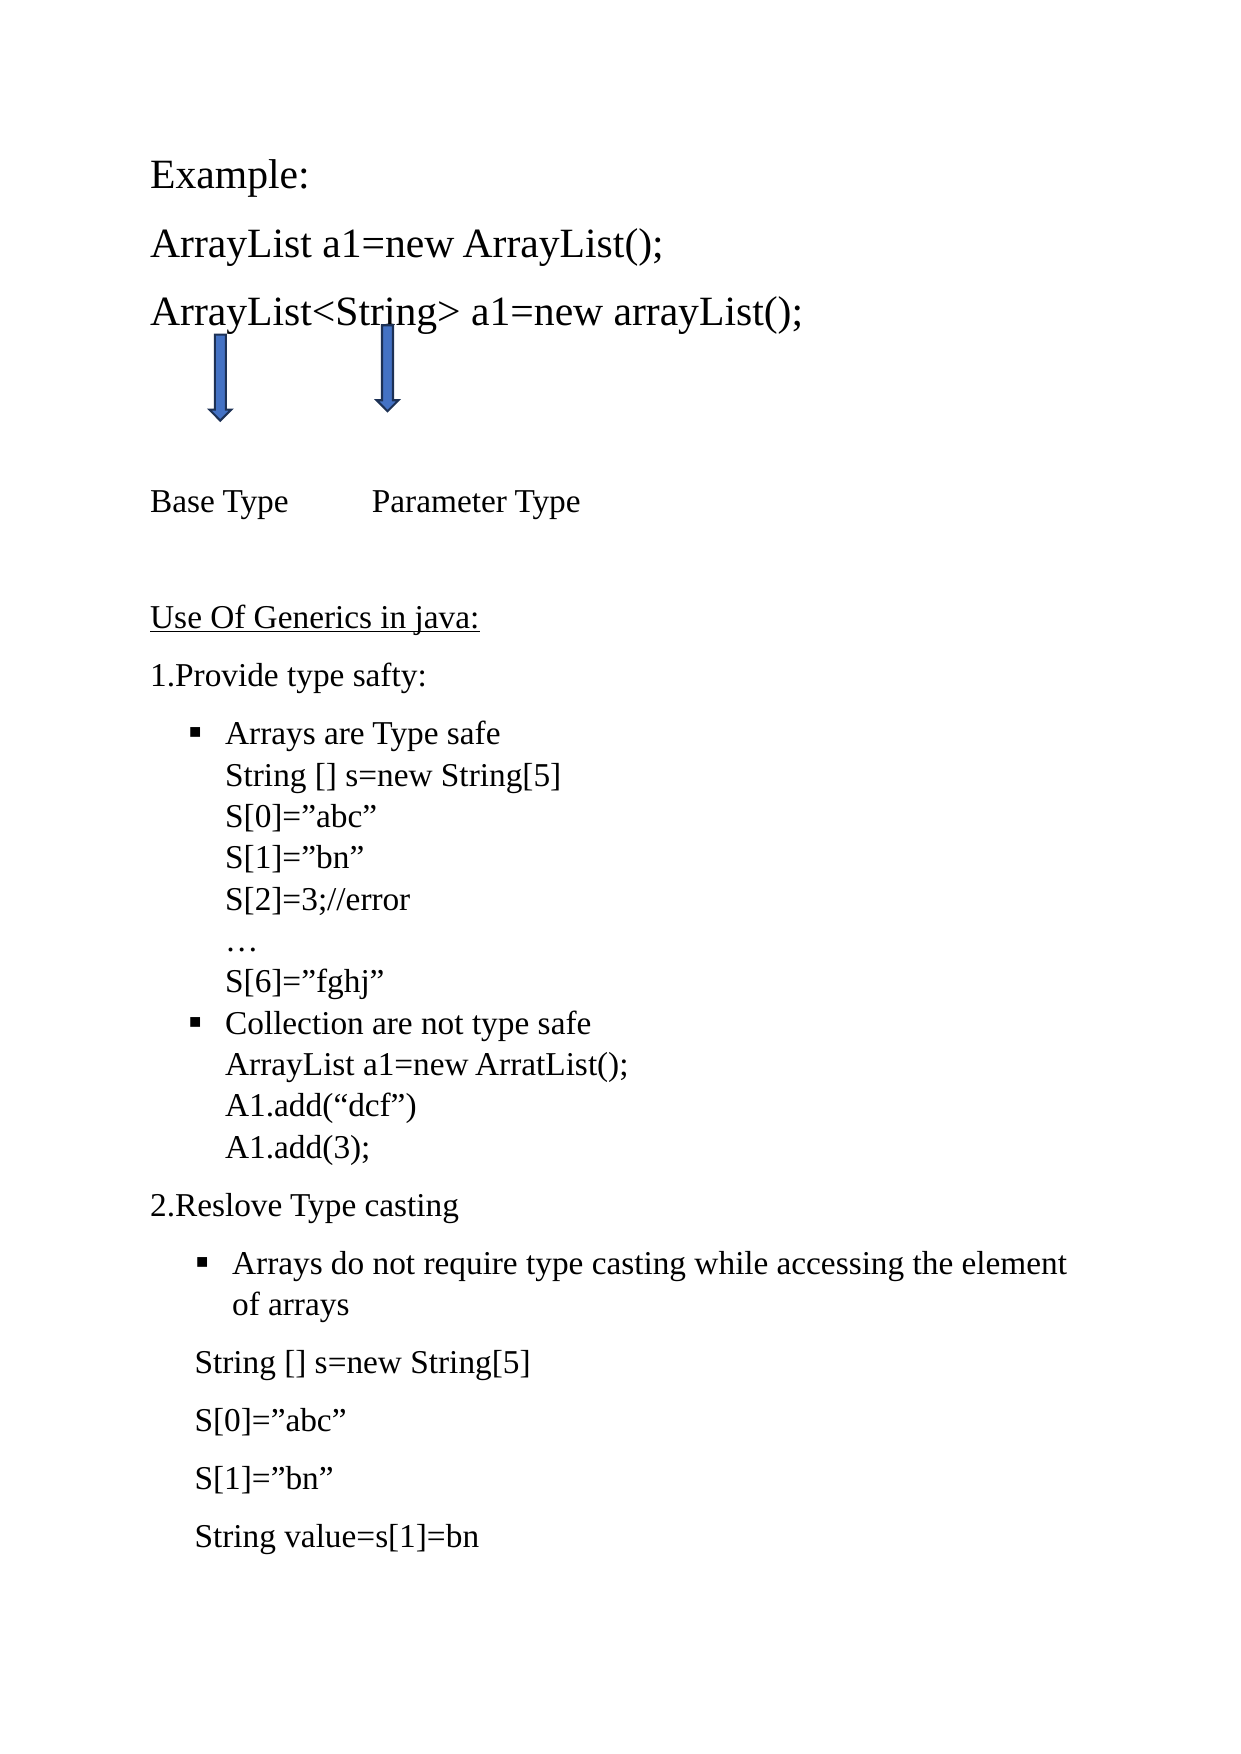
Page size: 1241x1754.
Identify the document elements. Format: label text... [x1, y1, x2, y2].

list S[6]=”fghj” [225, 962, 1090, 1000]
text Example: [150, 150, 1090, 198]
list A1.add(3); [225, 1127, 1090, 1165]
list S[1]=”bn” [225, 837, 1090, 876]
text String [] s=new String[5] [194, 1342, 1090, 1381]
text Use Of Generics in java: [150, 597, 1090, 636]
text ArrayList<String> a1=new arrayList(); [150, 287, 1090, 334]
text 1.Provide type safty: [150, 655, 1090, 694]
list Arrays are Type safe [187, 713, 1090, 752]
list … [225, 920, 1090, 958]
list Collection are not type safe [187, 1003, 1090, 1041]
list Arrays do not require type casting while accessing the element of arrays [194, 1243, 1090, 1323]
text 2.Reslove Type casting [150, 1185, 1090, 1223]
list S[0]=”abc” [225, 796, 1090, 834]
text String value=s[1]=bn [194, 1516, 1090, 1555]
text Base Type Parameter Type [150, 481, 1090, 520]
list S[2]=3;//error [225, 879, 1090, 917]
list ArrayList a1=new ArratList(); [225, 1044, 1090, 1083]
list String [] s=new String[5] [225, 755, 1090, 793]
text S[0]=”abc” [194, 1400, 1090, 1439]
list A1.add(“dcf”) [225, 1086, 1090, 1124]
text S[1]=”bn” [194, 1458, 1090, 1497]
text ArrayList a1=new ArrayList(); [150, 218, 1090, 266]
